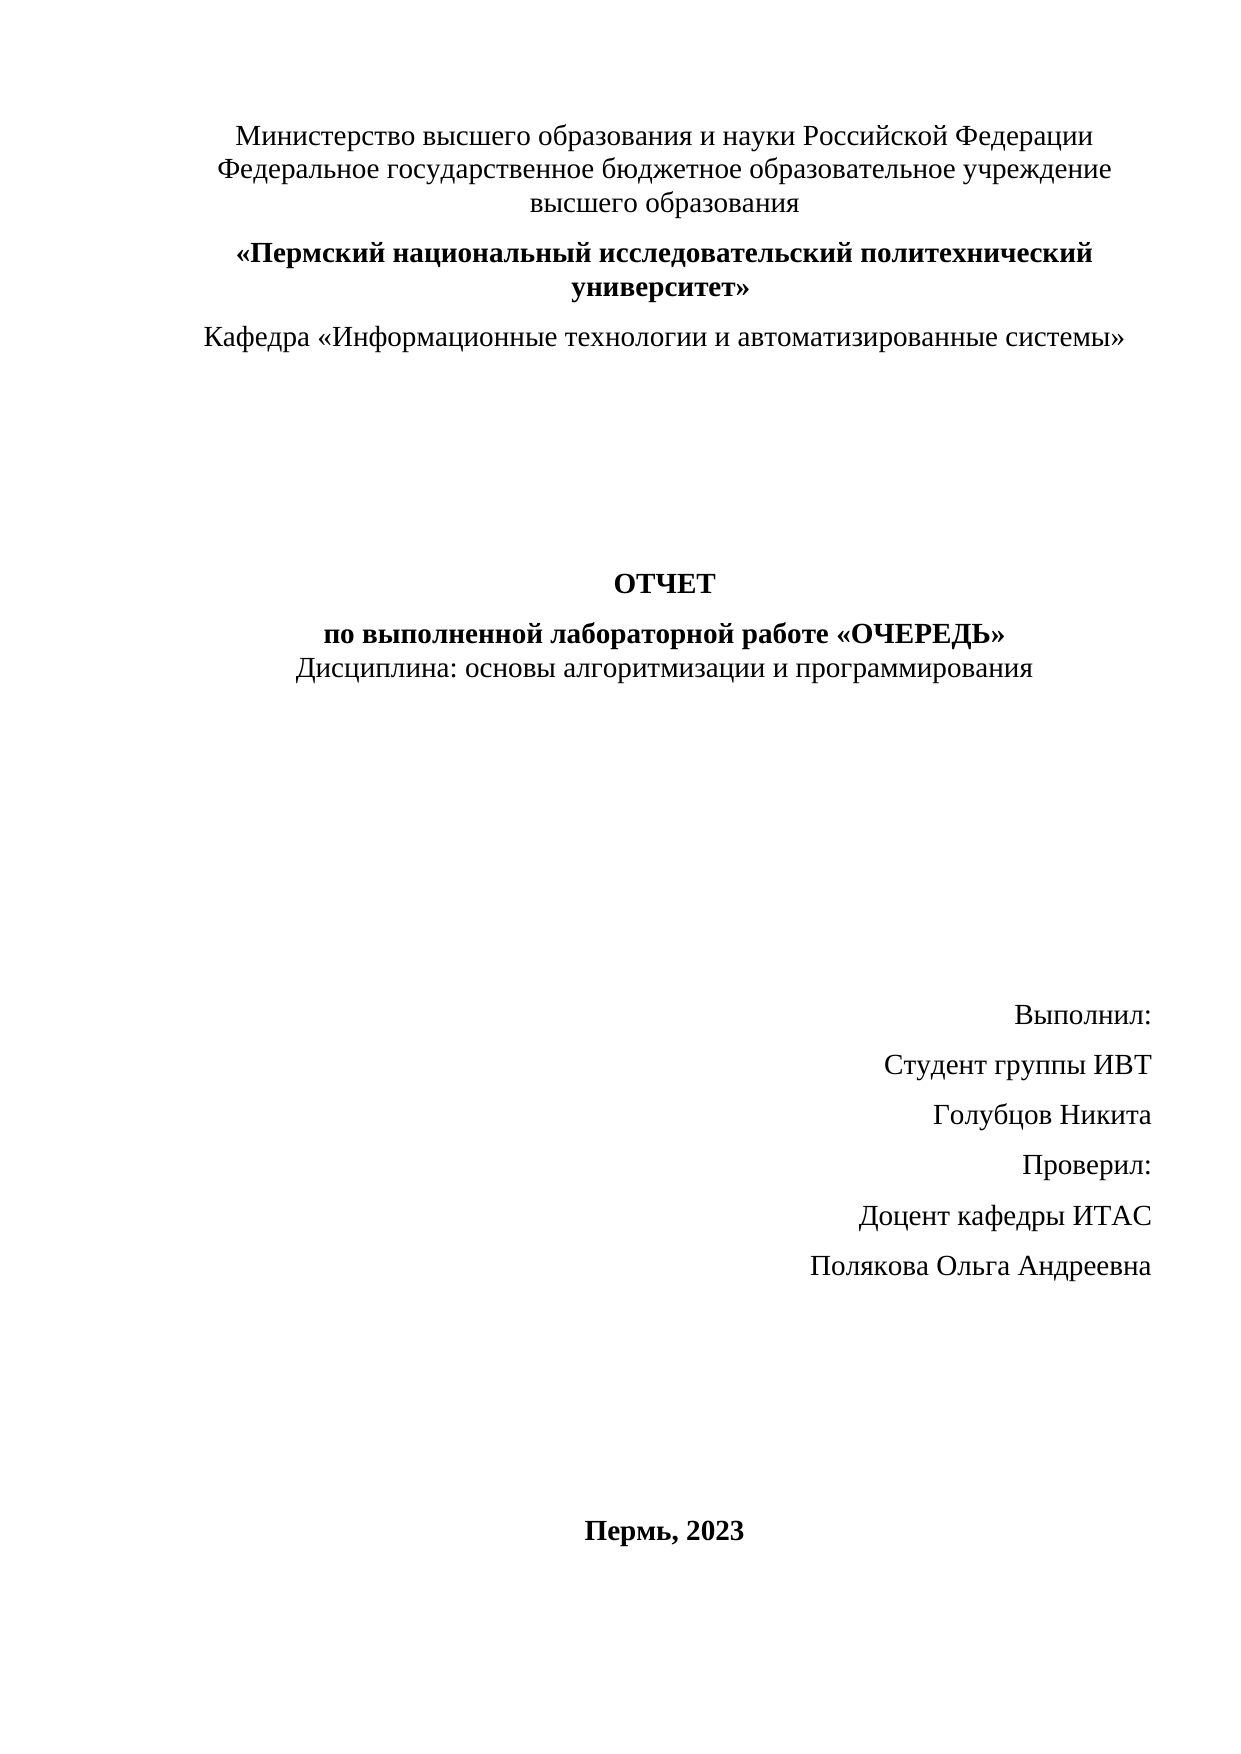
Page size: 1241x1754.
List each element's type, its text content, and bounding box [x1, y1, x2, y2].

text Доцент кафедры ИТАС [177, 1198, 1152, 1231]
text Полякова Ольга Андреевна [177, 1248, 1152, 1281]
text Голубцов Никита [177, 1097, 1152, 1131]
text «Пермский национальный исследовательский политехнический университет» [177, 235, 1152, 302]
text Кафедра «Информационные технологии и автоматизированные системы» [177, 319, 1152, 353]
text ОТЧЕТ [177, 566, 1152, 600]
text по выполненной лабораторной работе «ОЧЕРЕДЬ» [177, 616, 1152, 650]
text Дисциплина: основы алгоритмизации и программирования [177, 650, 1152, 683]
text Пермь, 2023 [177, 1513, 1152, 1547]
text Министерство высшего образования и науки Российской Федерации Федеральное государственное бюджетное образовательное учреждение высшего образования [177, 118, 1152, 219]
text Проверил: [177, 1147, 1152, 1181]
text Выполнил: [177, 997, 1152, 1030]
text Студент группы ИВТ [177, 1047, 1152, 1081]
